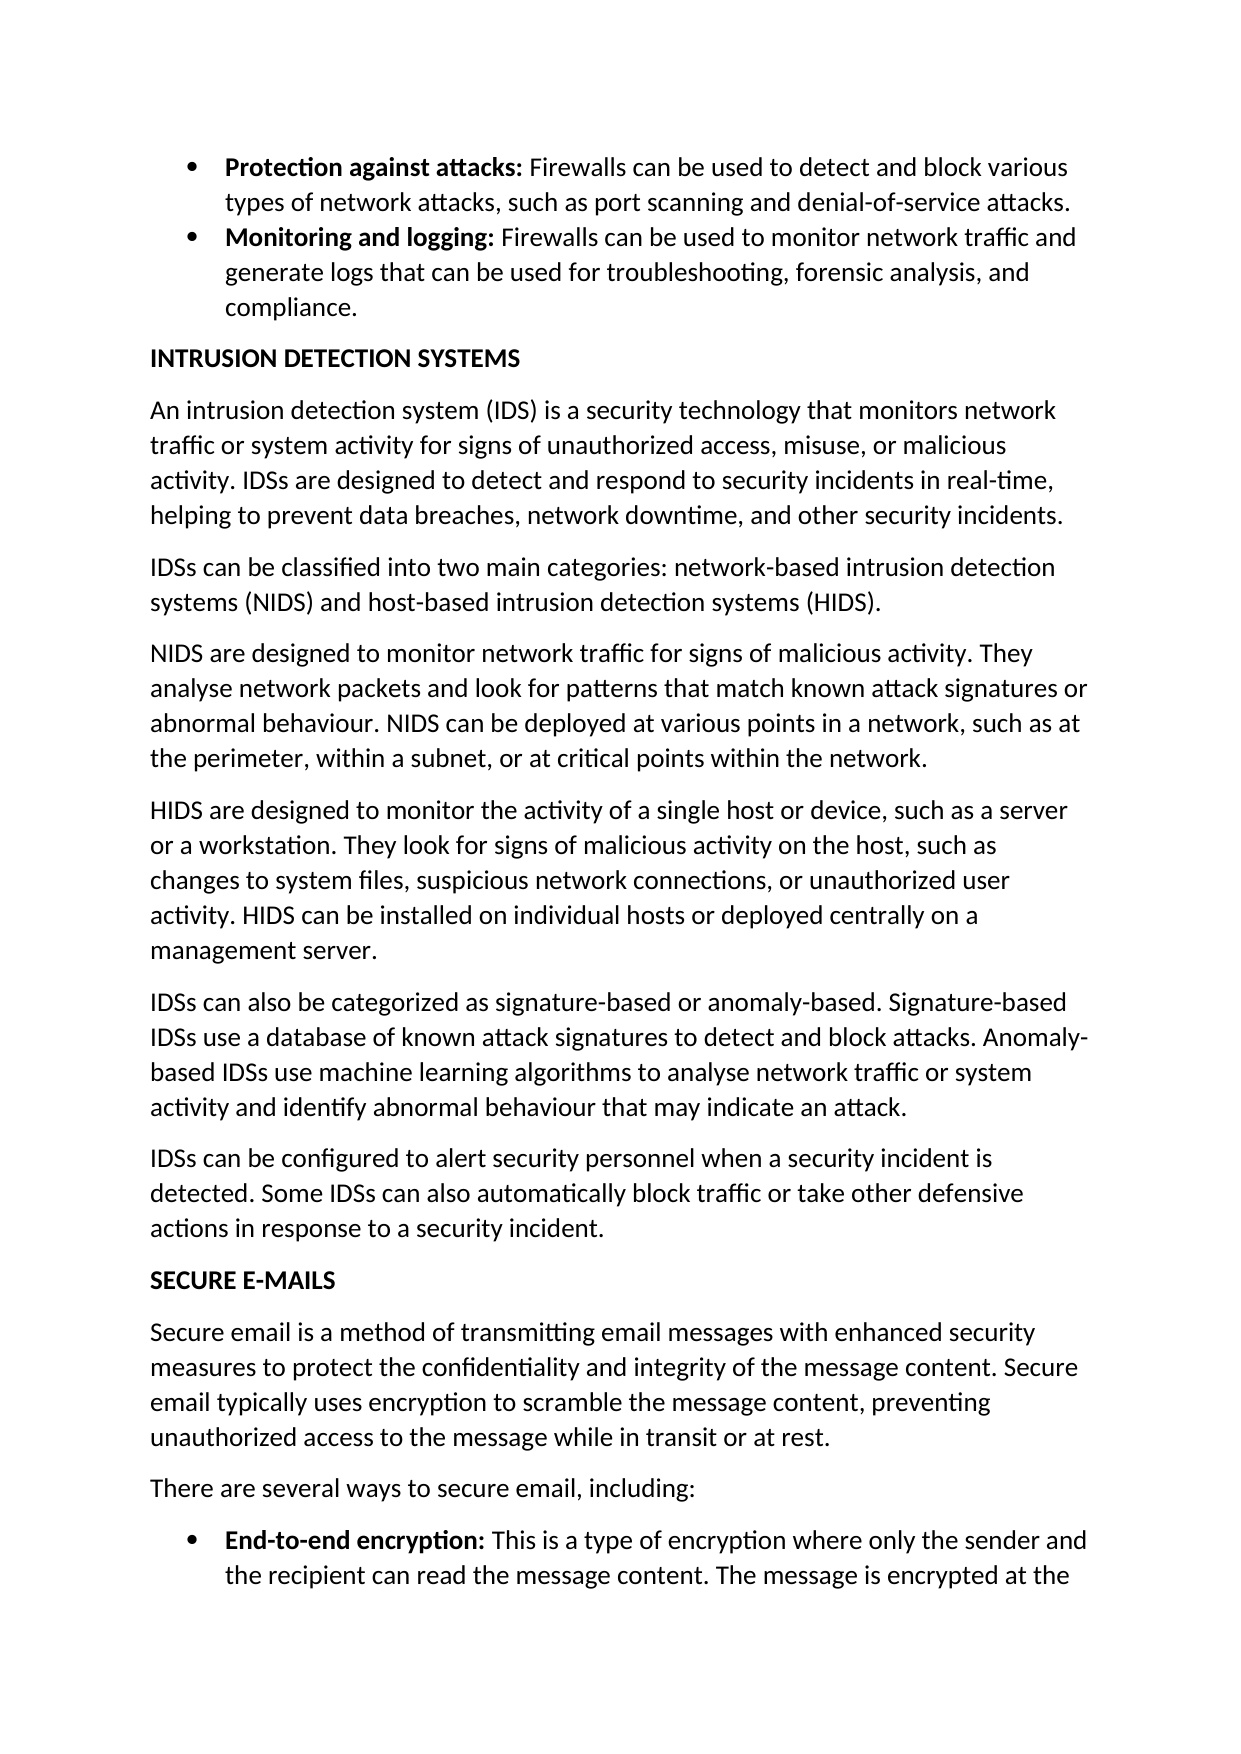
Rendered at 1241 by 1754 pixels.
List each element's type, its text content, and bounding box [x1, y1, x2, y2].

text IDSs can be classified into two main categories: network-based intrusion detection systems (NIDS) and host-based intrusion detection systems (HIDS). [150, 550, 1090, 618]
text There are several ways to secure email, including: [150, 1472, 1090, 1505]
text NIDS are designed to monitor network traffic for signs of malicious activity. They analyse network packets and look for patterns that match known attack signatures or abnormal behaviour. NIDS can be deployed at various points in a network, such as at the perimeter, within a subnet, or at critical points within the network. [150, 637, 1090, 775]
text IDSs can also be categorized as signature-based or anomaly-based. Signature-based IDSs use a database of known attack signatures to detect and block attacks. Anomaly-based IDSs use machine learning algorithms to analyse network traffic or system activity and identify abnormal behaviour that may indicate an attack. [150, 985, 1090, 1123]
text SECURE E-MAILS [150, 1263, 1090, 1296]
text HIDS are designed to monitor the activity of a single host or device, such as a server or a workstation. They look for signs of malicious activity on the host, such as changes to system files, suspicious network connections, or unauthorized user activity. HIDS can be installed on individual hosts or deployed centrally on a management server. [150, 793, 1090, 966]
list Monitoring and logging: Firewalls can be used to monitor network traffic and generate logs that can be used for troubleshooting, forensic analysis, and compliance. [187, 220, 1090, 323]
text IDSs can be configured to alert security personnel when a security incident is detected. Some IDSs can also automatically block traffic or take other defensive actions in response to a security incident. [150, 1142, 1090, 1245]
text Secure email is a method of transmitting email messages with enhanced security measures to protect the confidentiality and integrity of the message content. Secure email typically uses encryption to scramble the message content, preventing unauthorized access to the message while in transit or at rest. [150, 1315, 1090, 1453]
list Protection against attacks: Firewalls can be used to detect and block various types of network attacks, such as port scanning and denial-of-service attacks. [187, 150, 1090, 218]
text INTRUSION DETECTION SYSTEMS [150, 342, 1090, 375]
text An intrusion detection system (IDS) is a security technology that monitors network traffic or system activity for signs of unauthorized access, misuse, or malicious activity. IDSs are designed to detect and respond to security incidents in real-time, helping to prevent data breaches, network downtime, and other security incidents. [150, 393, 1090, 531]
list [187, 1523, 1090, 1591]
